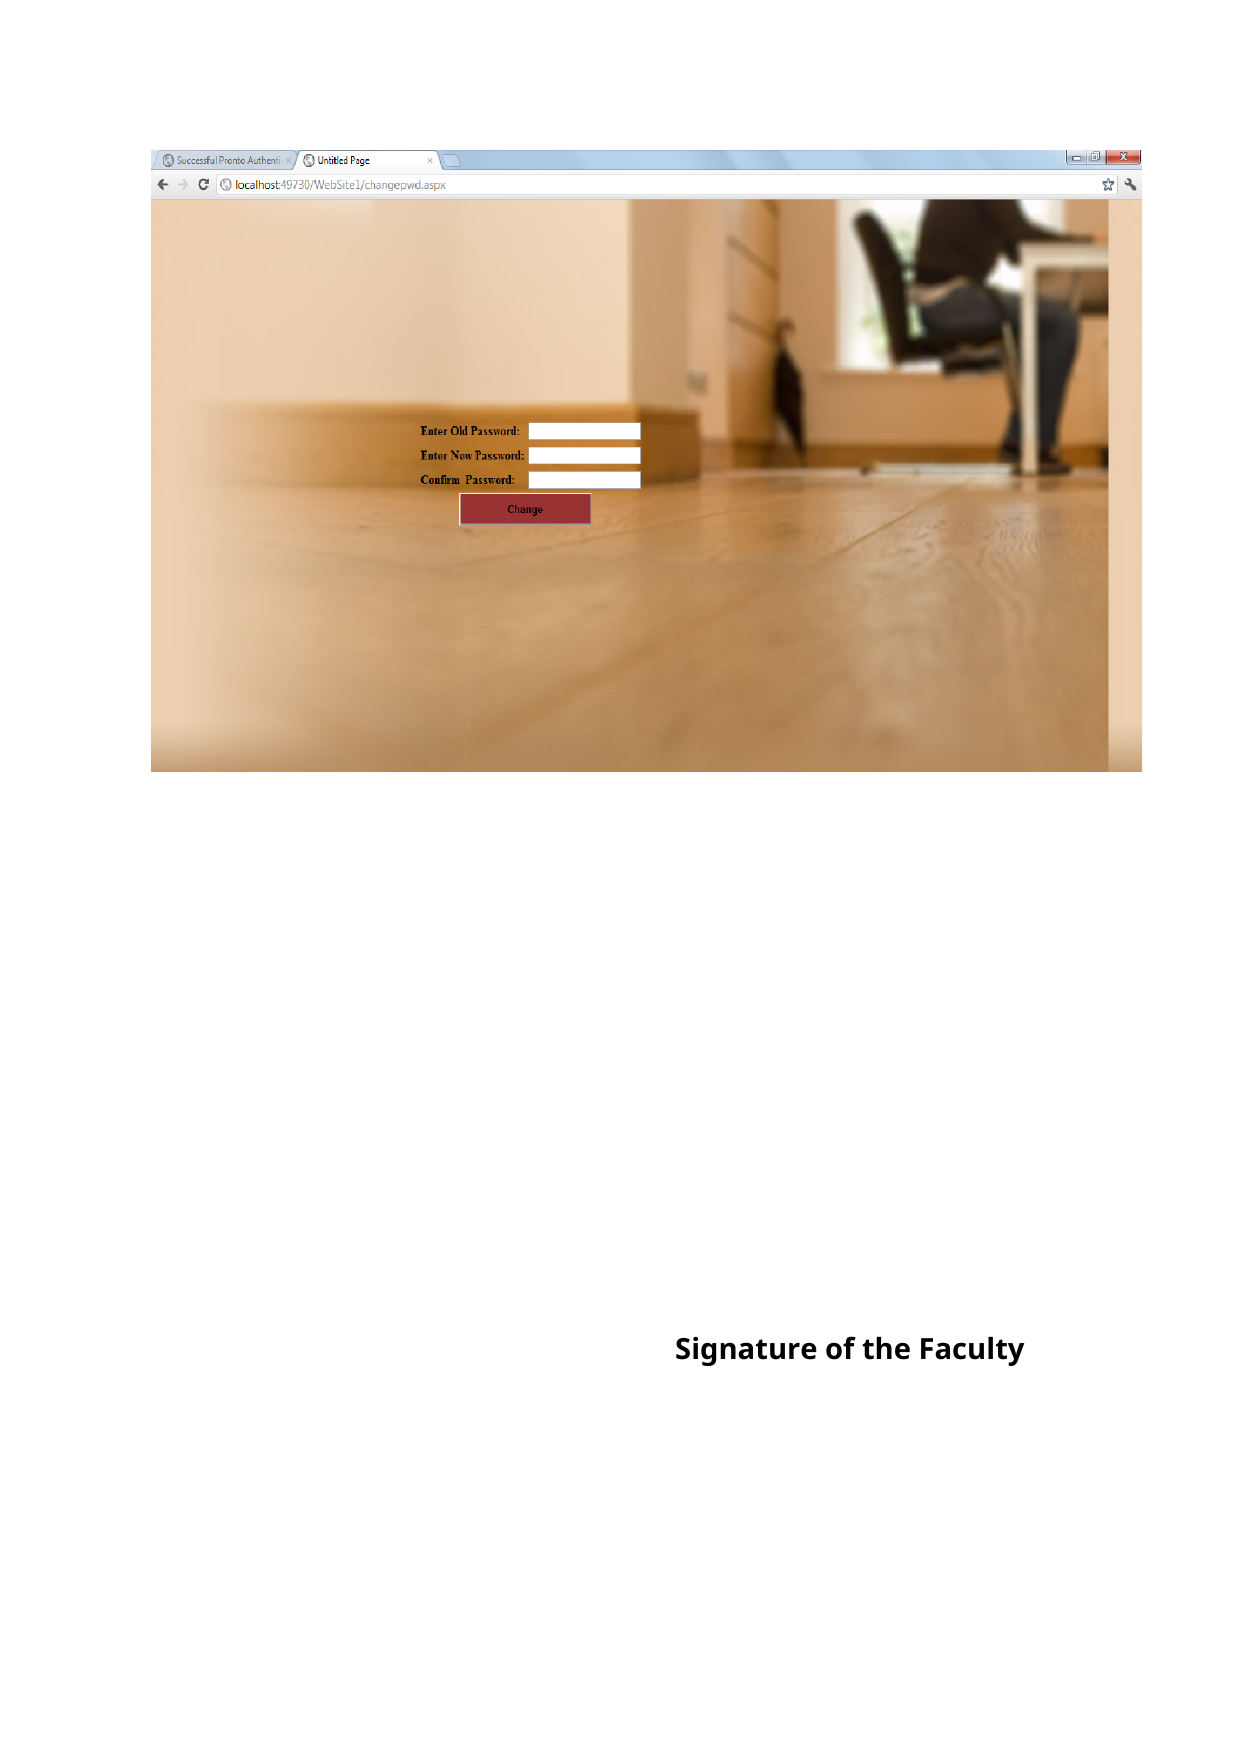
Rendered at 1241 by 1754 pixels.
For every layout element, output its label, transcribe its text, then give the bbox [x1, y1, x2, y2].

text Signature of the Faculty [150, 1328, 1090, 1368]
picture [150, 150, 1143, 772]
